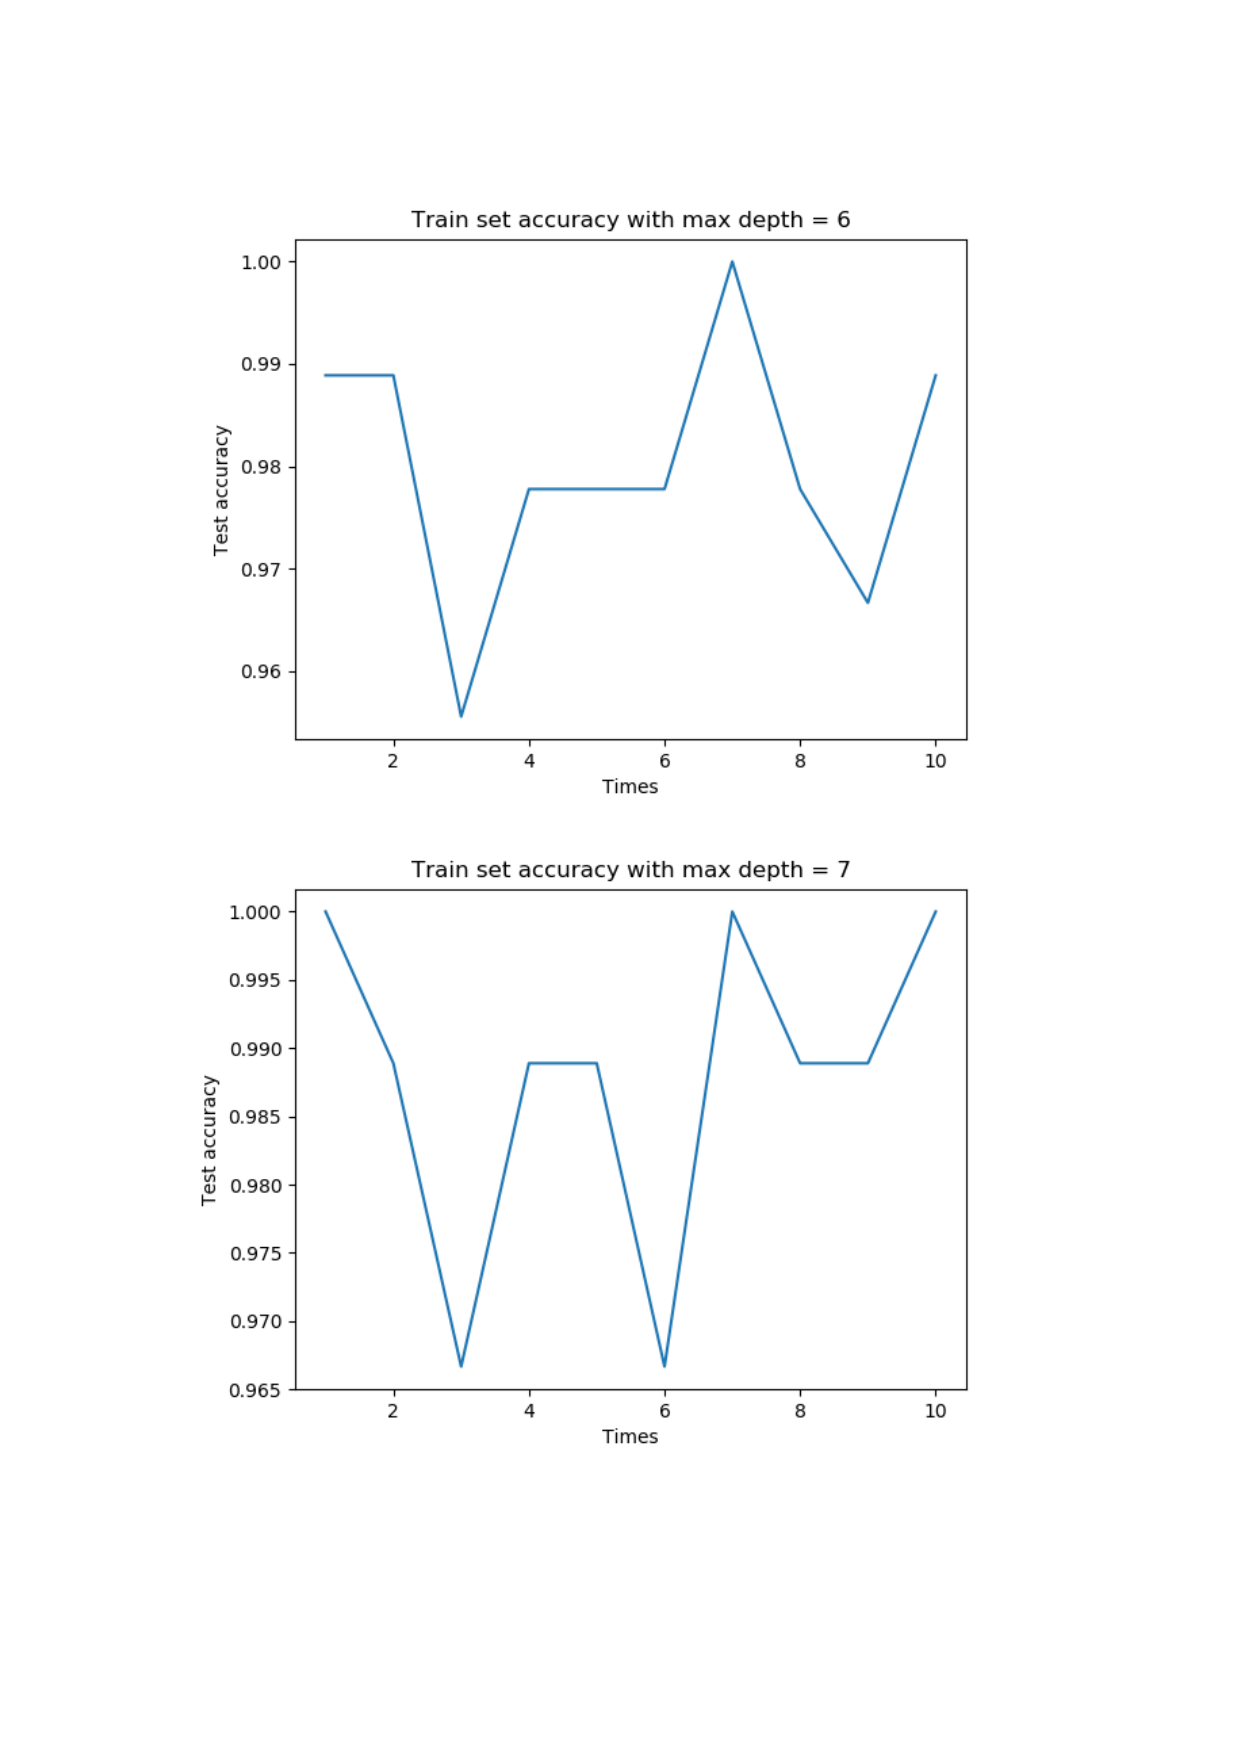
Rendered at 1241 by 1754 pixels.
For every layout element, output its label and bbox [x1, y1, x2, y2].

picture [187, 812, 1053, 1461]
picture [187, 162, 1053, 811]
